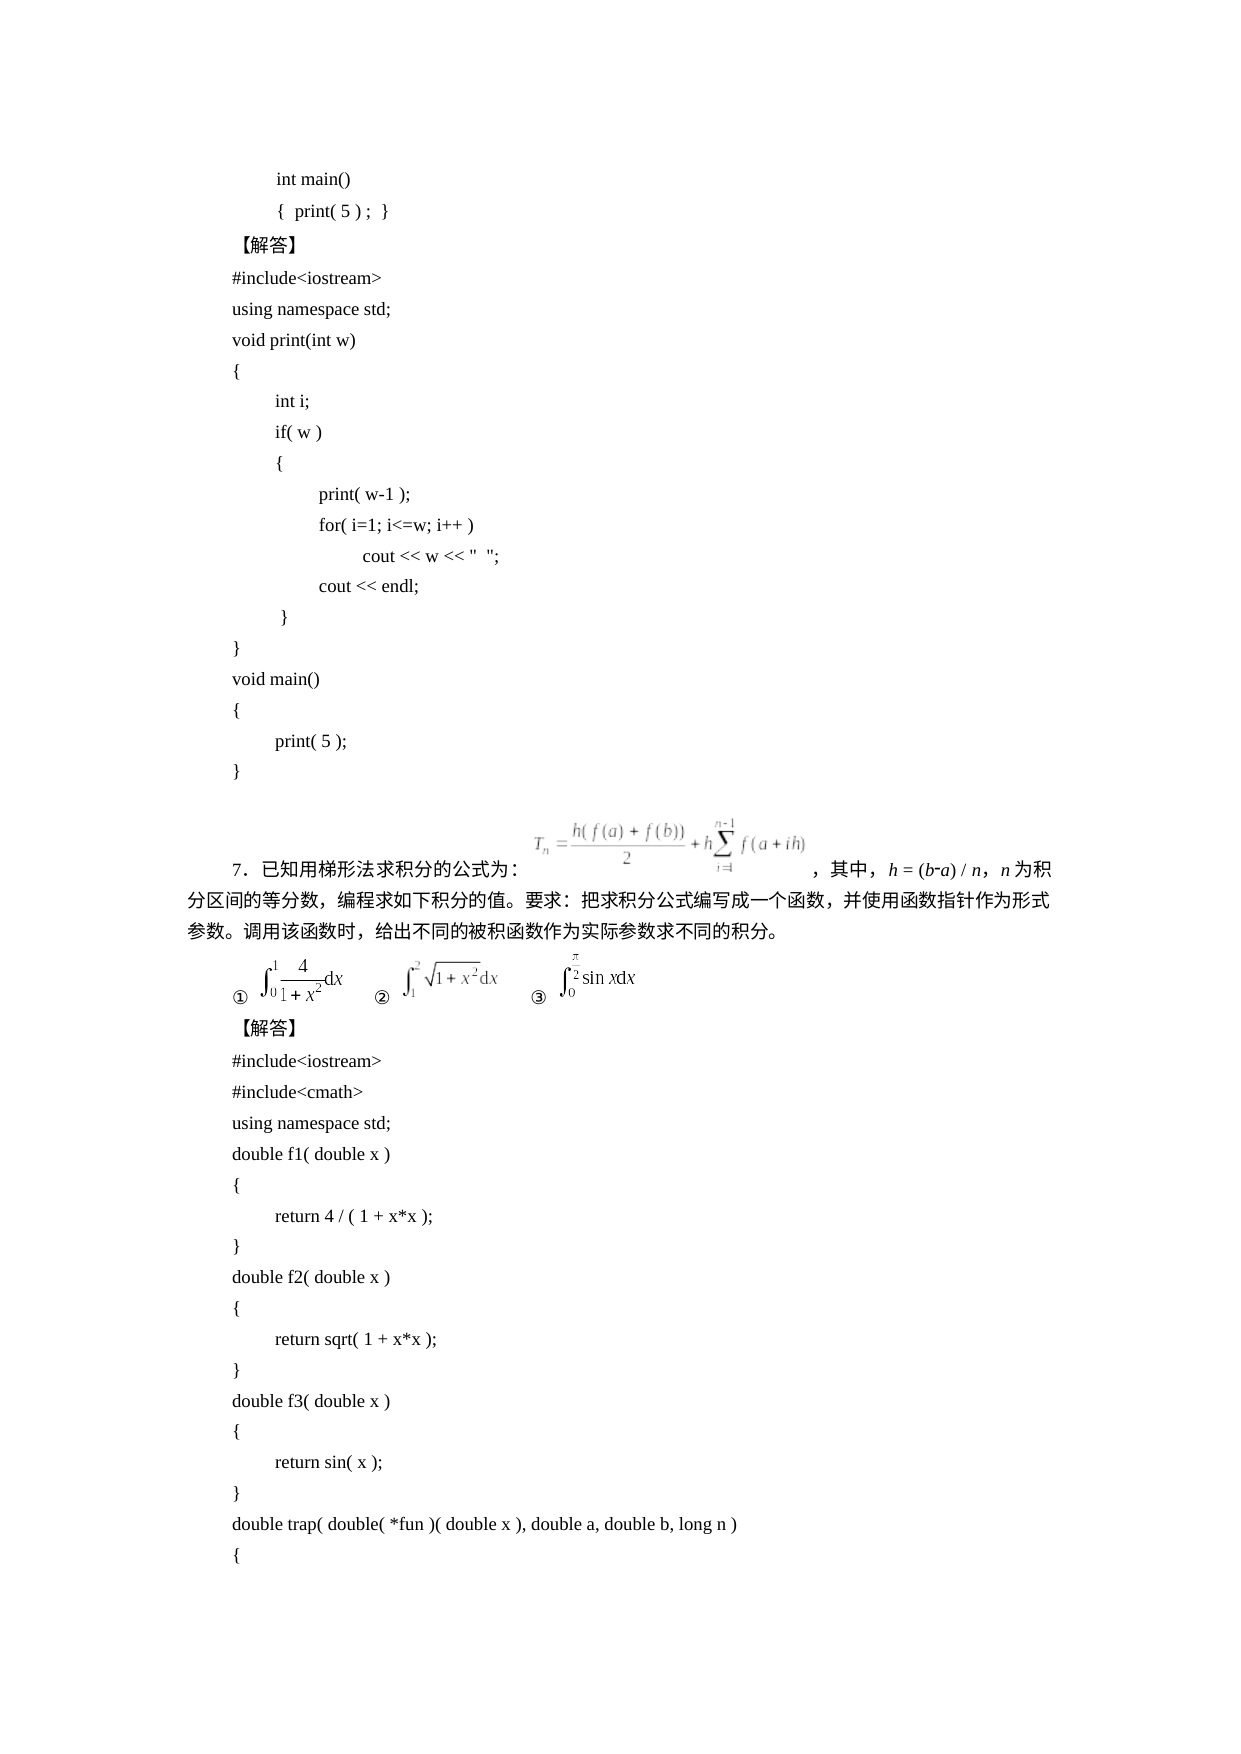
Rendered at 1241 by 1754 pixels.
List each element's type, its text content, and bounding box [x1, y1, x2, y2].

text if( w ) [232, 412, 1053, 443]
text return 4 / ( 1 + x*x ); [232, 1195, 1053, 1226]
text cout << w << " "; [232, 535, 1053, 566]
text double trap( double( *fun )( double x ), double a, double b, long n ) [232, 1503, 1053, 1534]
text 【解答】 [232, 1010, 1053, 1041]
text } [232, 628, 1053, 659]
text { [232, 689, 1053, 720]
text } [232, 1226, 1053, 1257]
text using namespace std; [232, 1103, 1053, 1133]
text { print( 5 ) ; } [187, 194, 1053, 227]
text int i; [232, 381, 1053, 412]
text int main() [187, 162, 1053, 194]
text void print(int w) [232, 319, 1053, 350]
text void main() [232, 659, 1053, 689]
text double f3( double x ) [232, 1380, 1053, 1411]
text } [232, 597, 1053, 628]
text { [232, 443, 1053, 474]
text cout << endl; [232, 566, 1053, 597]
text return sin( x ); [232, 1442, 1053, 1473]
text { [232, 350, 1053, 381]
text for( i=1; i<=w; i++ ) [232, 504, 1053, 535]
text 【解答】 [232, 227, 1053, 258]
text } [232, 751, 1053, 782]
text print( w-1 ); [232, 474, 1053, 504]
text #include<iostream> [232, 1041, 1053, 1072]
text using namespace std; [232, 289, 1053, 319]
text return sqrt( 1 + x*x ); [232, 1318, 1053, 1349]
text #include<cmath> [232, 1072, 1053, 1103]
text ① ② ③ [187, 943, 1053, 1010]
text double f2( double x ) [232, 1257, 1053, 1288]
text { [232, 1411, 1053, 1442]
text { [232, 1534, 1053, 1565]
text { [232, 1288, 1053, 1318]
text } [232, 1473, 1053, 1503]
text } [232, 1349, 1053, 1380]
text double f1( double x ) [232, 1133, 1053, 1164]
text #include<iostream> [232, 258, 1053, 289]
text 7．已知用梯形法求积分的公式为：，其中，h = (ba) / n，n为积分区间的等分数，编程求如下积分的值。要求：把求积分公式编写成一个函数，并使用函数指针作为形式参数。调用该函数时，给出不同的被积函数作为实际参数求不同的积分。 [187, 813, 1053, 943]
text { [232, 1164, 1053, 1195]
text print( 5 ); [232, 720, 1053, 751]
